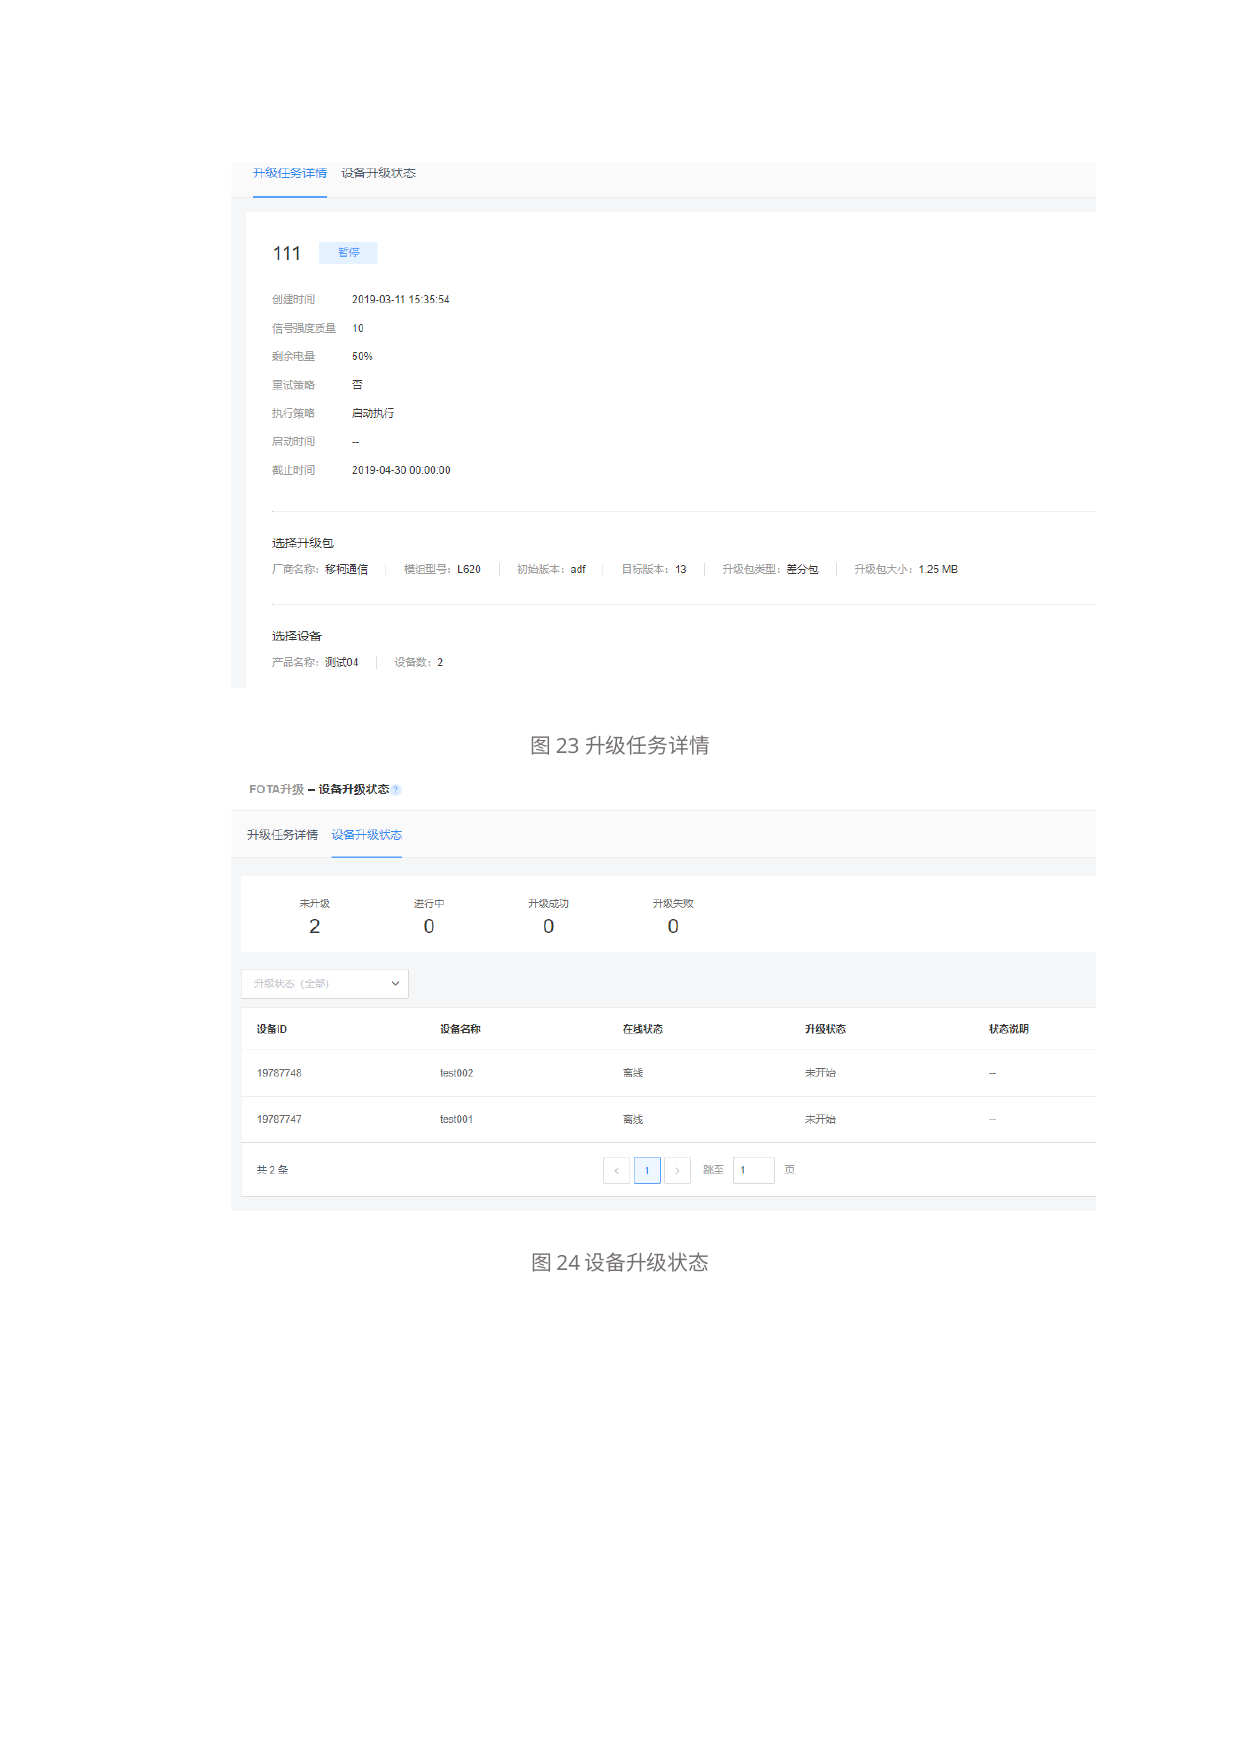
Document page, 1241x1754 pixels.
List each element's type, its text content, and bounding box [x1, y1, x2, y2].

text 图23 升级任务详情 [187, 728, 1053, 760]
text 图24设备升级状态 [187, 1245, 1053, 1277]
picture [231, 776, 1097, 1211]
picture [231, 162, 1097, 688]
